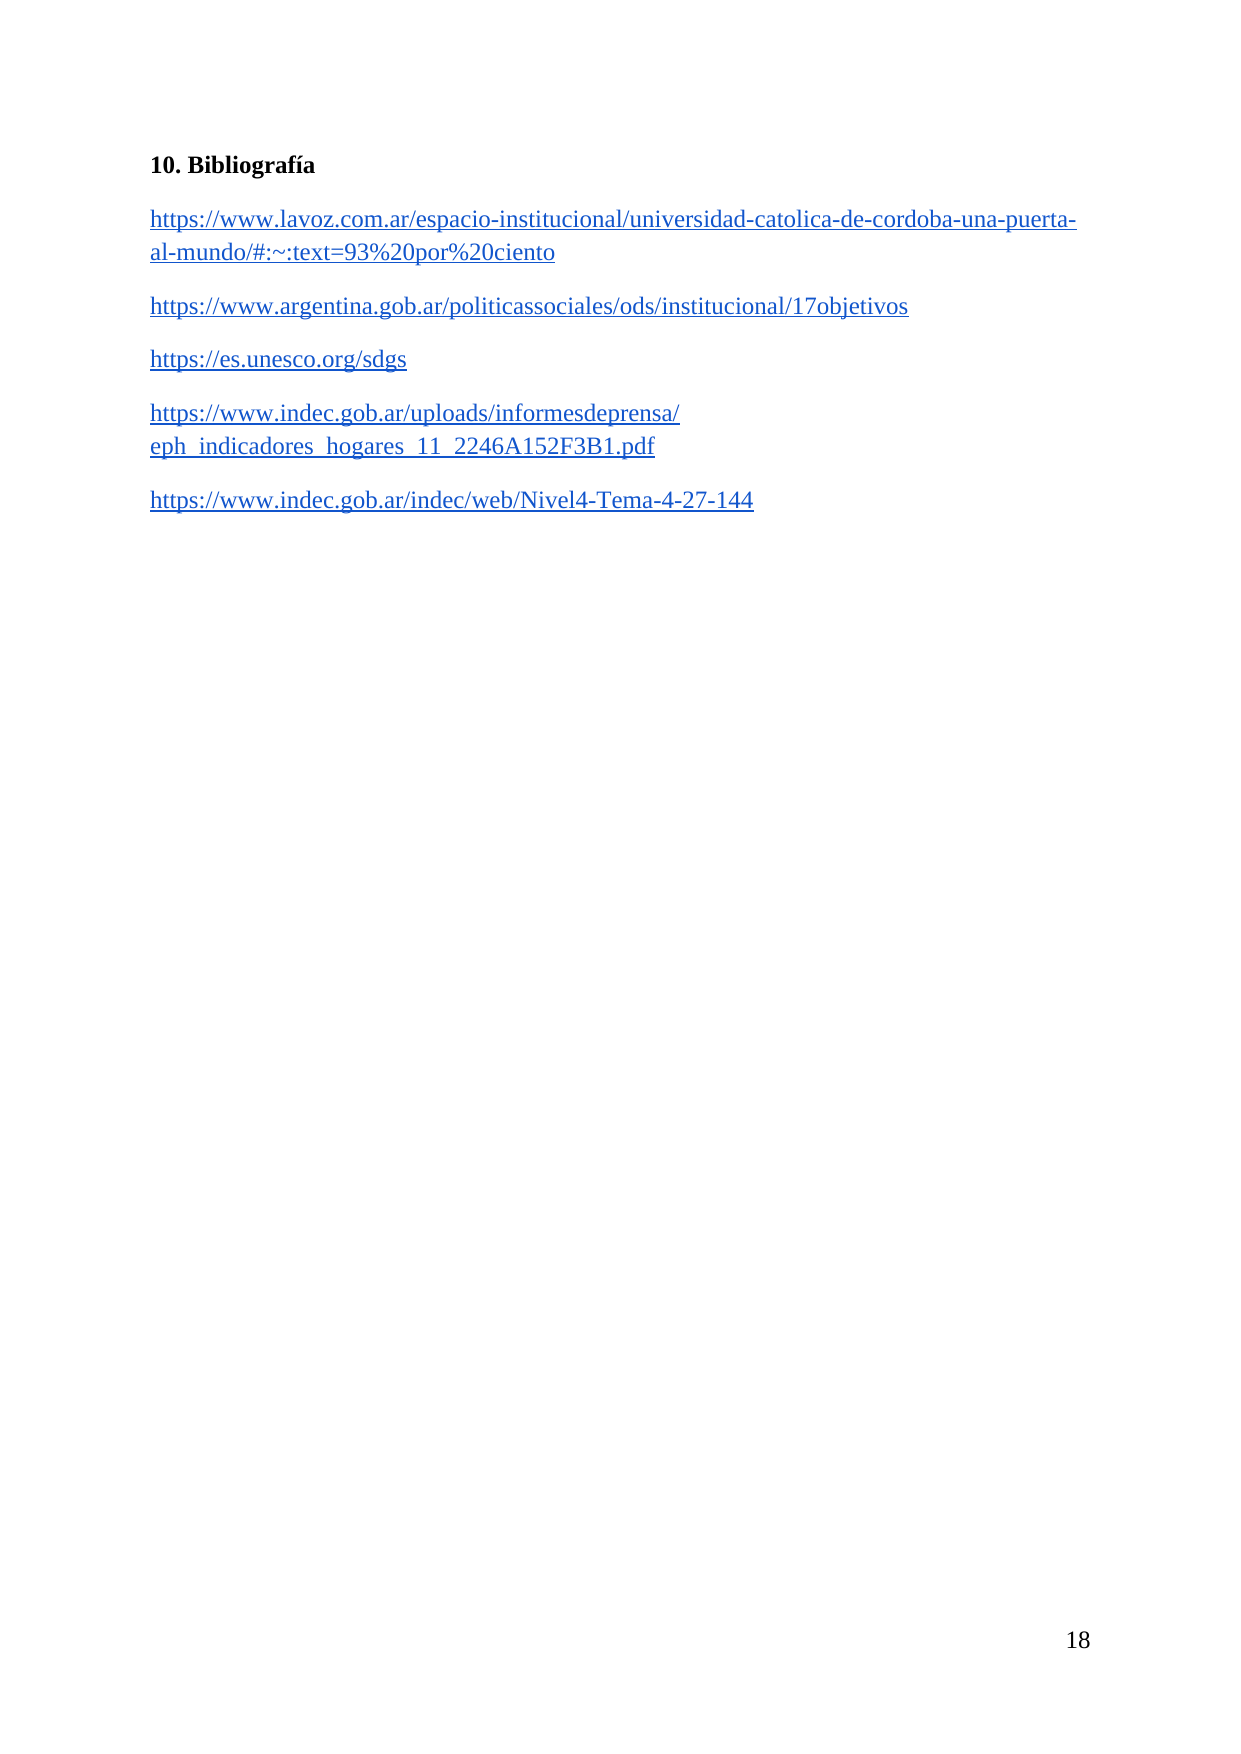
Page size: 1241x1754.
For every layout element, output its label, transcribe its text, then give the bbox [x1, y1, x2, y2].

text https://www.lavoz.com.ar/espacio-institucional/universidad-catolica-de-cordoba-una-puerta-al-mundo/#:~:text=93%20por%20ciento [150, 204, 1090, 266]
text https://es.unesco.org/sdgs [150, 344, 1090, 373]
text https://www.indec.gob.ar/uploads/informesdeprensa/eph_indicadores_hogares_11_2246A152F3B1.pdf [150, 398, 1090, 460]
text https://www.argentina.gob.ar/politicassociales/ods/institucional/17objetivos [150, 291, 1090, 319]
text https://www.indec.gob.ar/indec/web/Nivel4-Tema-4-27-144 [150, 485, 1090, 514]
subtitle 10. Bibliografía [150, 150, 1090, 179]
